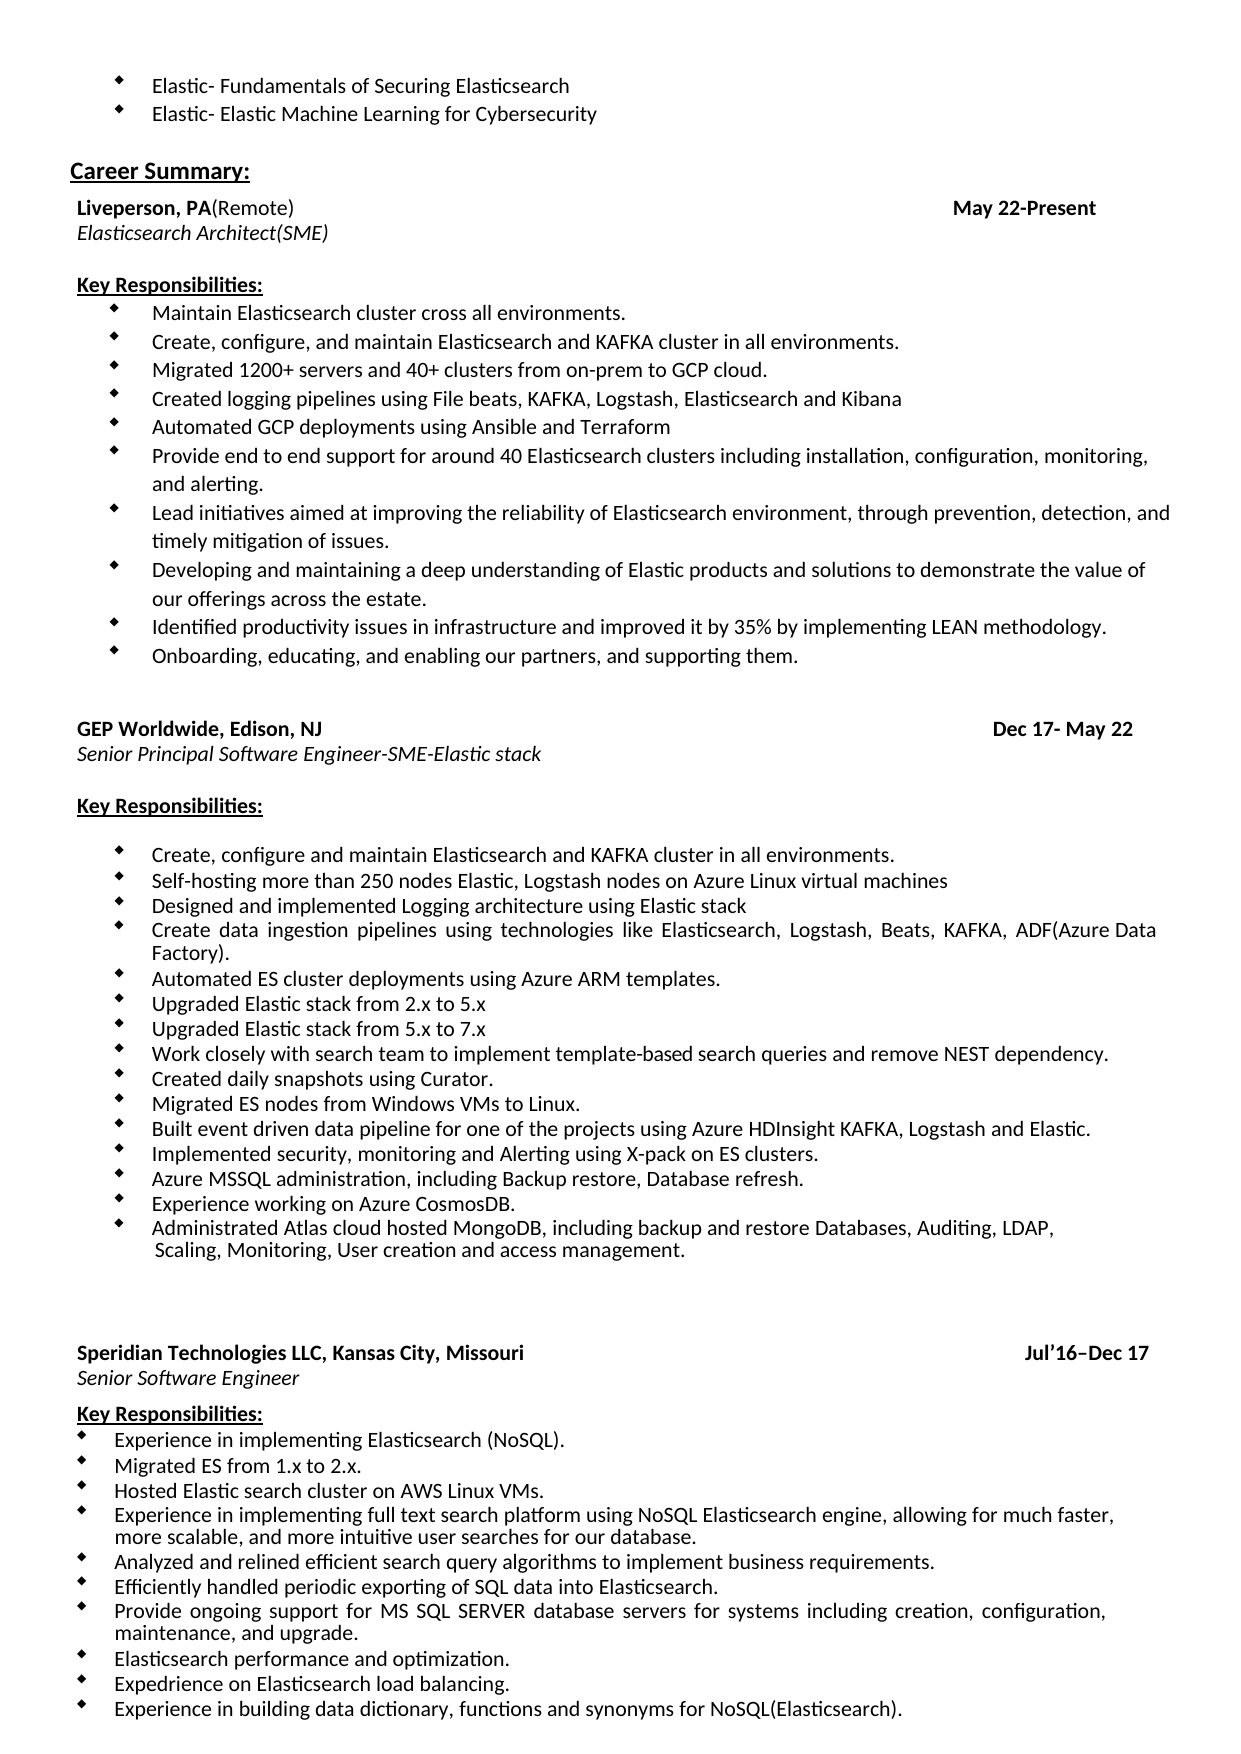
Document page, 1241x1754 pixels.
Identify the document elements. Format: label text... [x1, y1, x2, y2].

list Analyzed and relined efficient search query algorithms to implement business requirements. [77, 1550, 1167, 1574]
list Elastic- Fundamentals of Securing Elasticsearch [114, 71, 1178, 99]
list Identified productivity issues in infrastructure and improved it by 35% by implementing LEAN methodology. [109, 612, 1178, 640]
list Work closely with search team to implement template-based search queries and remove NEST dependency. [114, 1041, 1178, 1066]
text Liveperson, PA(Remote) May 22-Present [77, 195, 1178, 221]
list Provide ongoing support for MS SQL SERVER database servers for systems including creation, configuration, maintenance, and upgrade. [77, 1599, 1167, 1646]
list Lead initiatives aimed at improving the reliability of Elasticsearch environment, through prevention, detection, and timely mitigation of issues. [109, 498, 1178, 555]
list Upgraded Elastic stack from 2.x to 5.x [114, 991, 1178, 1016]
list Designed and implemented Logging architecture using Elastic stack [114, 894, 1178, 919]
subtitle GEP Worldwide, Edison, NJ Dec 17- May 22 [77, 716, 1178, 741]
list Migrated 1200+ servers and 40+ clusters from on-prem to GCP cloud. [109, 355, 1178, 383]
list Developing and maintaining a deep understanding of Elastic products and solutions to demonstrate the value of our offerings across the estate. [109, 555, 1178, 612]
list Experience working on Azure CosmosDB. [114, 1191, 1178, 1216]
list Provide end to end support for around 40 Elasticsearch clusters including installation, configuration, monitoring, and alerting. [109, 441, 1178, 498]
list Hosted Elastic search cluster on AWS Linux VMs. [77, 1478, 1178, 1503]
list Built event driven data pipeline for one of the projects using Azure HDInsight KAFKA, Logstash and Elastic. [114, 1116, 1178, 1141]
list Experience in implementing Elasticsearch (NoSQL). [77, 1426, 1178, 1453]
list Expedrience on Elasticsearch load balancing. [77, 1672, 1178, 1697]
list Created daily snapshots using Curator. [114, 1066, 1178, 1091]
list Experience in implementing full text search platform using NoSQL Elasticsearch engine, allowing for much faster, more scalable, and more intuitive user searches for our database. [77, 1503, 1167, 1550]
list Upgraded Elastic stack from 5.x to 7.x [114, 1016, 1178, 1041]
list Onboarding, educating, and enabling our partners, and supporting them. [109, 640, 1178, 669]
subtitle Key Responsibilities: [77, 271, 1178, 298]
list Administrated Atlas cloud hosted MongoDB, including backup and restore Databases, Auditing, LDAP, Scaling, Monitoring, User creation and access management. [114, 1216, 1092, 1263]
text Career Summary: [64, 156, 1178, 185]
text Senior Principal Software Engineer-SME-Elastic stack [77, 741, 1178, 767]
list Automated ES cluster deployments using Azure ARM templates. [114, 966, 1178, 991]
list Migrated ES from 1.x to 2.x. [77, 1453, 1178, 1478]
list Self-hosting more than 250 nodes Elastic, Logstash nodes on Azure Linux virtual machines [114, 869, 1178, 894]
list Create, configure, and maintain Elasticsearch and KAFKA cluster in all environments. [109, 326, 1178, 355]
list Elasticsearch performance and optimization. [77, 1646, 1178, 1672]
subtitle Speridian Technologies LLC, Kansas City, Missouri Jul’16–Dec 17 [77, 1340, 1178, 1366]
text Senior Software Engineer [77, 1366, 1178, 1391]
list Automated GCP deployments using Ansible and Terraform [109, 412, 1178, 441]
list Experience in building data dictionary, functions and synonyms for NoSQL(Elasticsearch). [77, 1697, 1178, 1722]
list Created logging pipelines using File beats, KAFKA, Logstash, Elasticsearch and Kibana [109, 383, 1178, 412]
text Elasticsearch Architect(SME) [77, 221, 1178, 246]
subtitle Key Responsibilities: [77, 1403, 1178, 1426]
list Create data ingestion pipelines using technologies like Elasticsearch, Logstash, Beats, KAFKA, ADF(Azure Data Factory). [114, 919, 1167, 966]
list Implemented security, monitoring and Alerting using X-pack on ES clusters. [114, 1141, 1178, 1166]
list Migrated ES nodes from Windows VMs to Linux. [114, 1091, 1178, 1116]
list Azure MSSQL administration, including Backup restore, Database refresh. [114, 1166, 1178, 1191]
subtitle Key Responsibilities: [77, 792, 1178, 819]
list Elastic- Elastic Machine Learning for Cybersecurity [114, 99, 1178, 128]
list Efficiently handled periodic exporting of SQL data into Elasticsearch. [77, 1574, 1178, 1599]
list Create, configure and maintain Elasticsearch and KAFKA cluster in all environments. [114, 840, 1178, 869]
list Maintain Elasticsearch cluster cross all environments. [109, 298, 1178, 326]
